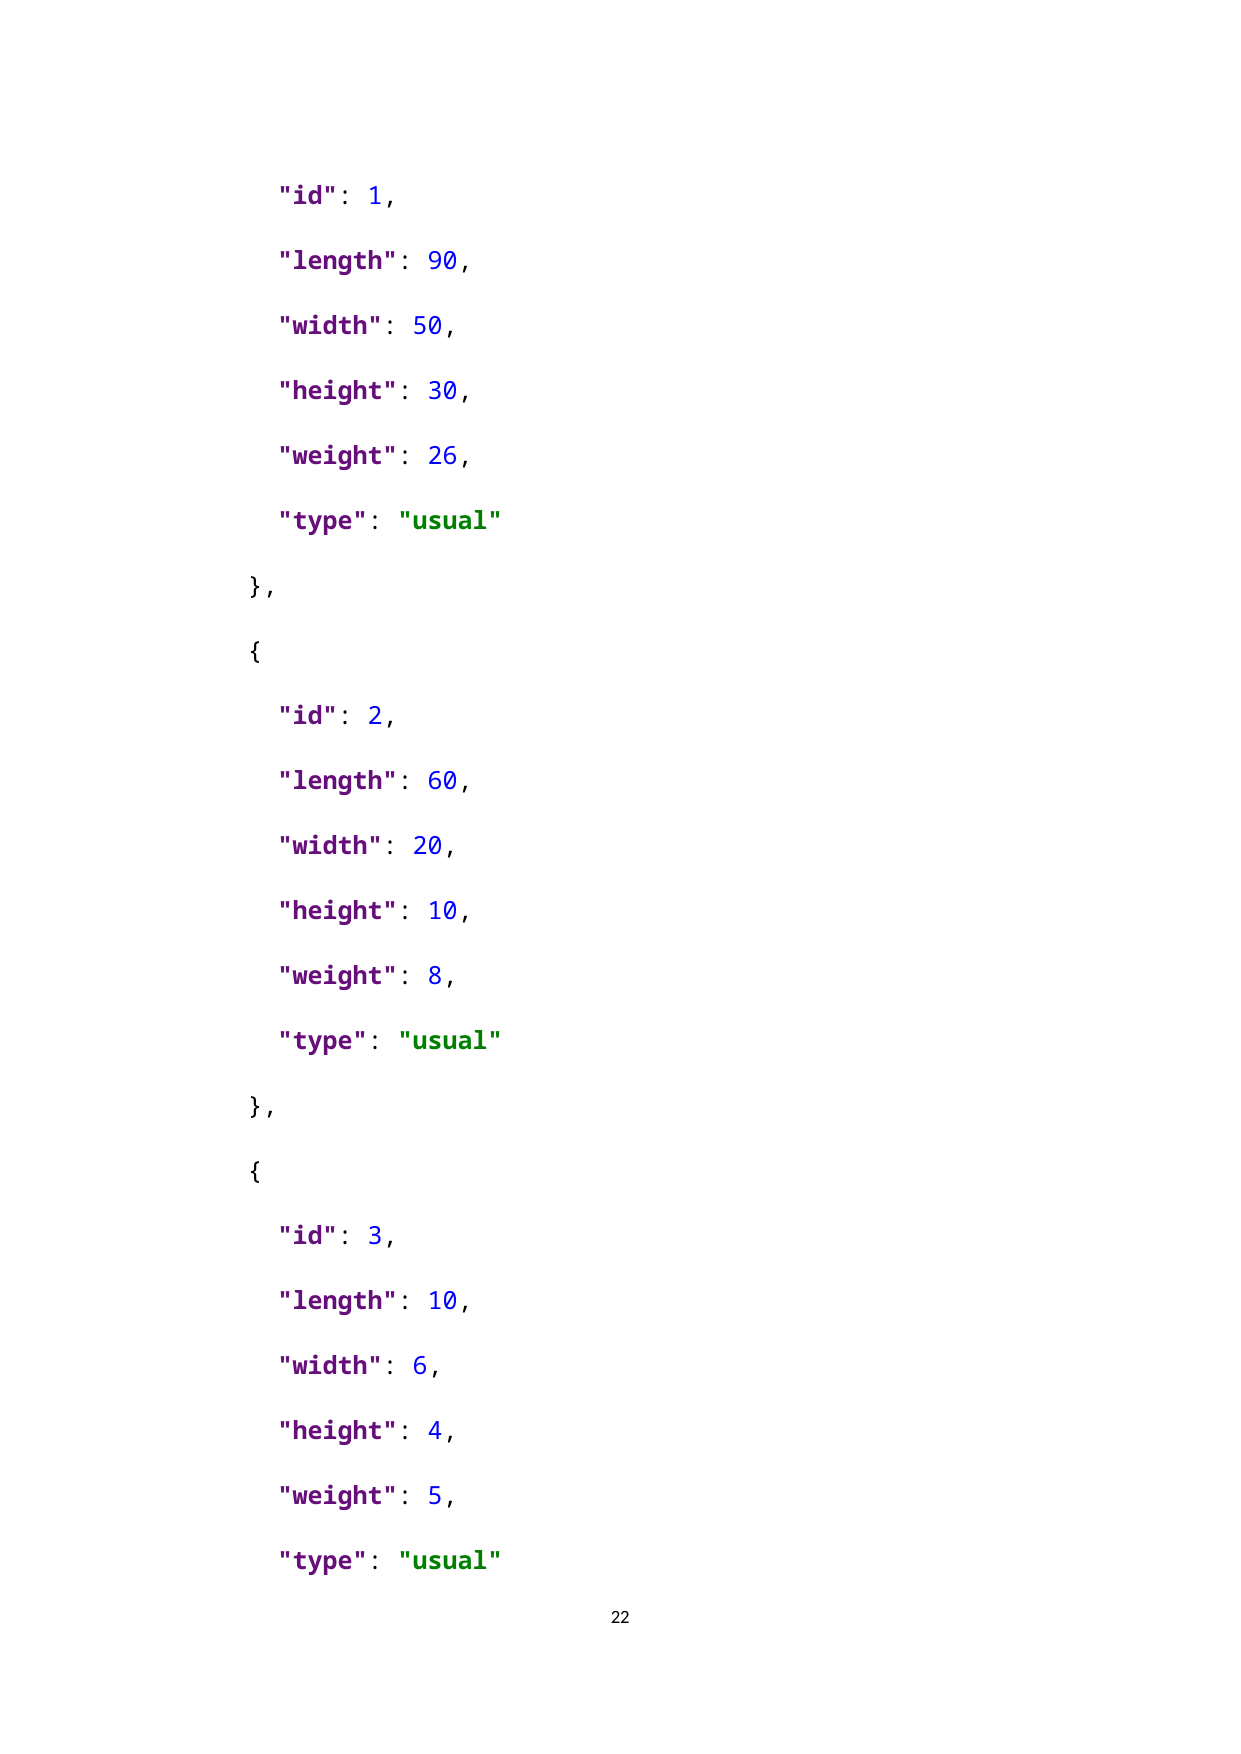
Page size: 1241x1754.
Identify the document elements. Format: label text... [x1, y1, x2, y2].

text "type": "usual" [187, 487, 1053, 552]
text "id": 1, [187, 162, 1053, 227]
text }, [187, 1072, 1053, 1137]
text "type": "usual" [187, 1527, 1053, 1592]
text "width": 20, [187, 812, 1053, 877]
text "weight": 26, [187, 422, 1053, 487]
text "id": 2, [187, 682, 1053, 747]
text "length": 90, [187, 227, 1053, 292]
text { [187, 1137, 1053, 1202]
text "height": 10, [187, 877, 1053, 942]
text "weight": 8, [187, 942, 1053, 1007]
text "height": 4, [187, 1397, 1053, 1462]
text "width": 6, [187, 1332, 1053, 1397]
text "length": 10, [187, 1267, 1053, 1332]
text "id": 3, [187, 1202, 1053, 1267]
text "type": "usual" [187, 1007, 1053, 1072]
text "weight": 5, [187, 1462, 1053, 1527]
text "width": 50, [187, 292, 1053, 357]
text "length": 60, [187, 747, 1053, 812]
text { [187, 617, 1053, 682]
text }, [187, 552, 1053, 617]
text "height": 30, [187, 357, 1053, 422]
